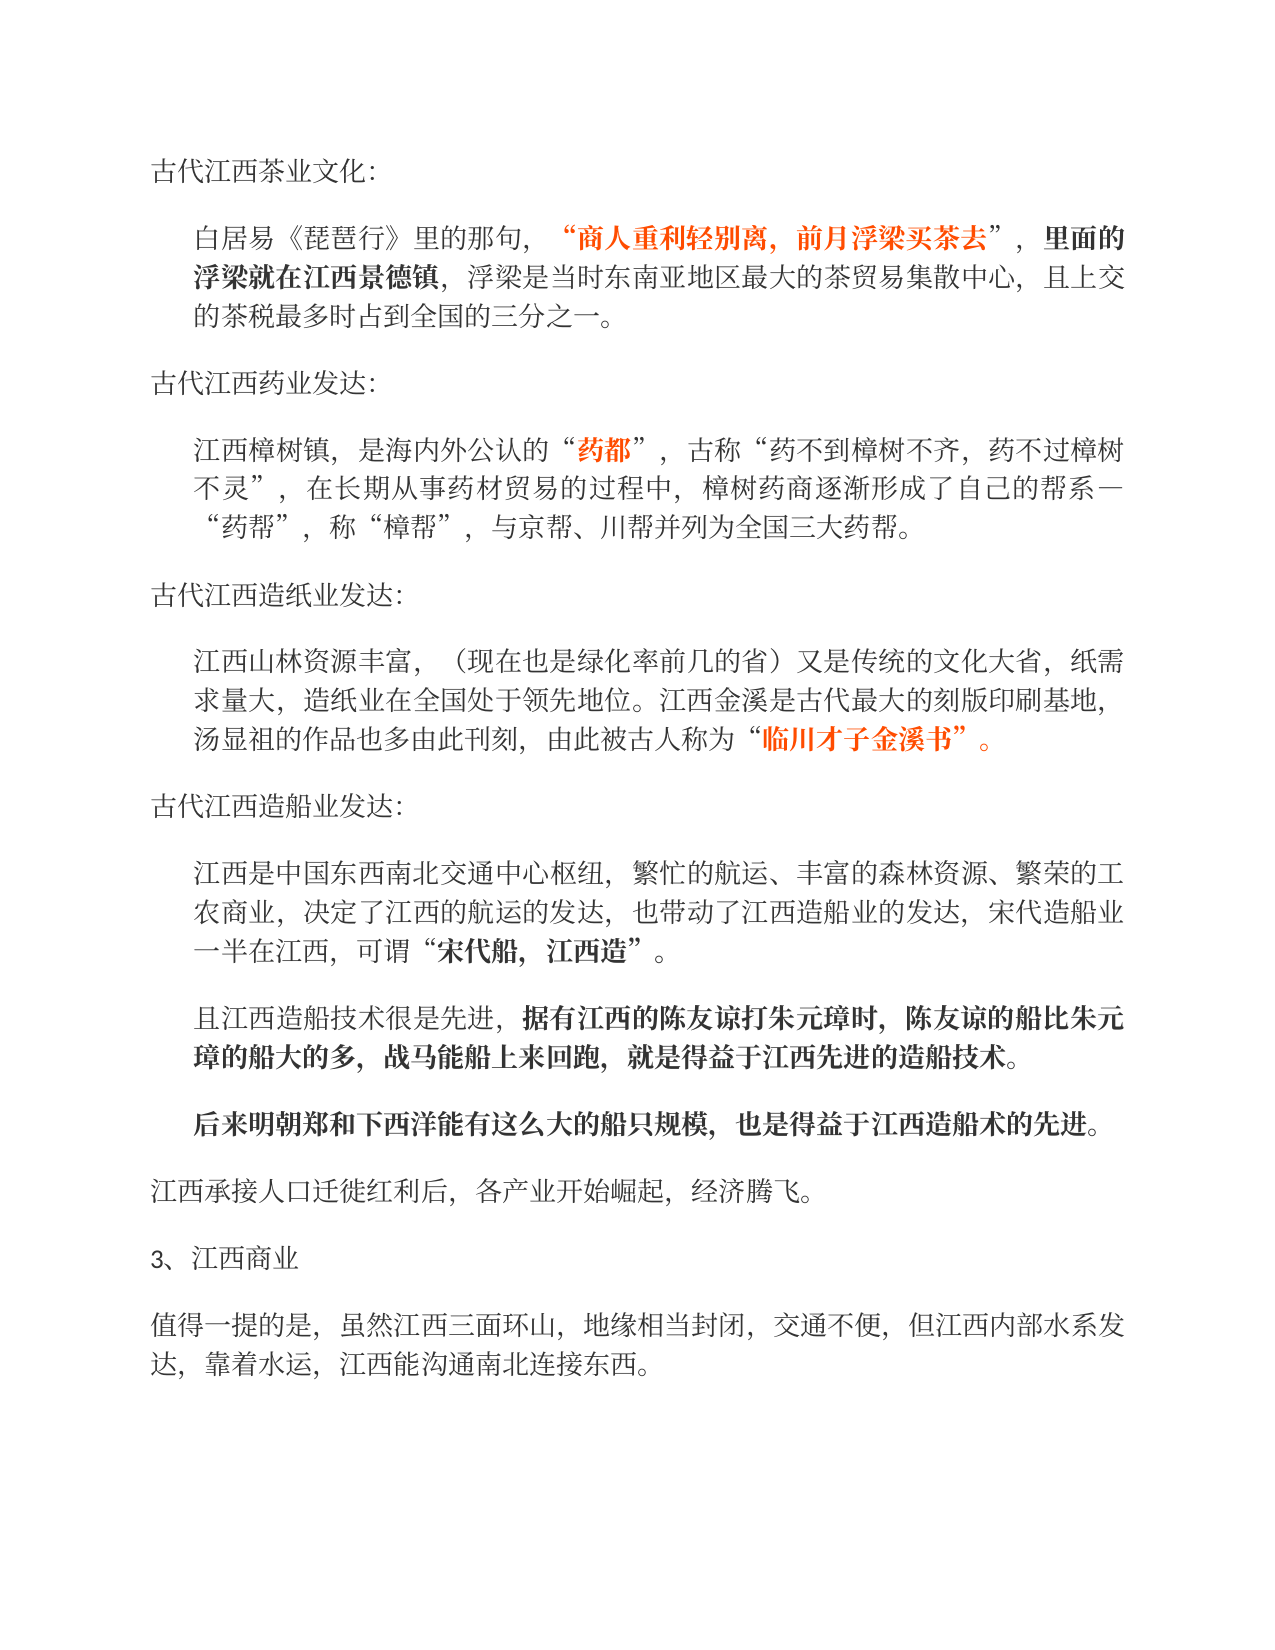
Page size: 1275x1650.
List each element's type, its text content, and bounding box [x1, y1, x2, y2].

text 3、江西商业 [150, 1237, 1125, 1276]
text 且江西造船技术很是先进，据有江西的陈友谅打朱元璋时，陈友谅的船比朱元璋的船大的多，战马能船上来回跑，就是得益于江西先进的造船技术。 [194, 997, 1125, 1075]
text 古代江西造船业发达： [150, 786, 1125, 824]
text 古代江西造纸业发达： [150, 574, 1125, 613]
text 江西是中国东西南北交通中心枢纽，繁忙的航运、丰富的森林资源、繁荣的工农商业，决定了江西的航运的发达，也带动了江西造船业的发达，宋代造船业一半在江西，可谓“宋代船，江西造”。 [194, 853, 1125, 969]
text 白居易《琵琶行》里的那句，“商人重利轻别离，前月浮梁买茶去”，里面的浮梁就在江西景德镇，浮梁是当时东南亚地区最大的茶贸易集散中心，且上交的茶税最多时占到全国的三分之一。 [194, 217, 1125, 334]
text 后来明朝郑和下西洋能有这么大的船只规模，也是得益于江西造船术的先进。 [194, 1103, 1125, 1142]
text 江西山林资源丰富，（现在也是绿化率前几的省）又是传统的文化大省，纸需求量大，造纸业在全国处于领先地位。江西金溪是古代最大的刻版印刷基地，汤显祖的作品也多由此刊刻，由此被古人称为“临川才子金溪书”。 [194, 641, 1125, 758]
text 江西承接人口迁徙红利后，各产业开始崛起，经济腾飞。 [150, 1170, 1125, 1209]
text 值得一提的是，虽然江西三面环山，地缘相当封闭，交通不便，但江西内部水系发达，靠着水运，江西能沟通南北连接东西。 [150, 1304, 1125, 1382]
text 古代江西药业发达： [150, 362, 1125, 401]
text 古代江西茶业文化： [150, 150, 1125, 189]
text 江西樟树镇，是海内外公认的“药都”，古称“药不到樟树不齐，药不过樟树不灵”，在长期从事药材贸易的过程中，樟树药商逐渐形成了自己的帮系—“药帮”，称“樟帮”，与京帮、川帮并列为全国三大药帮。 [194, 429, 1125, 546]
